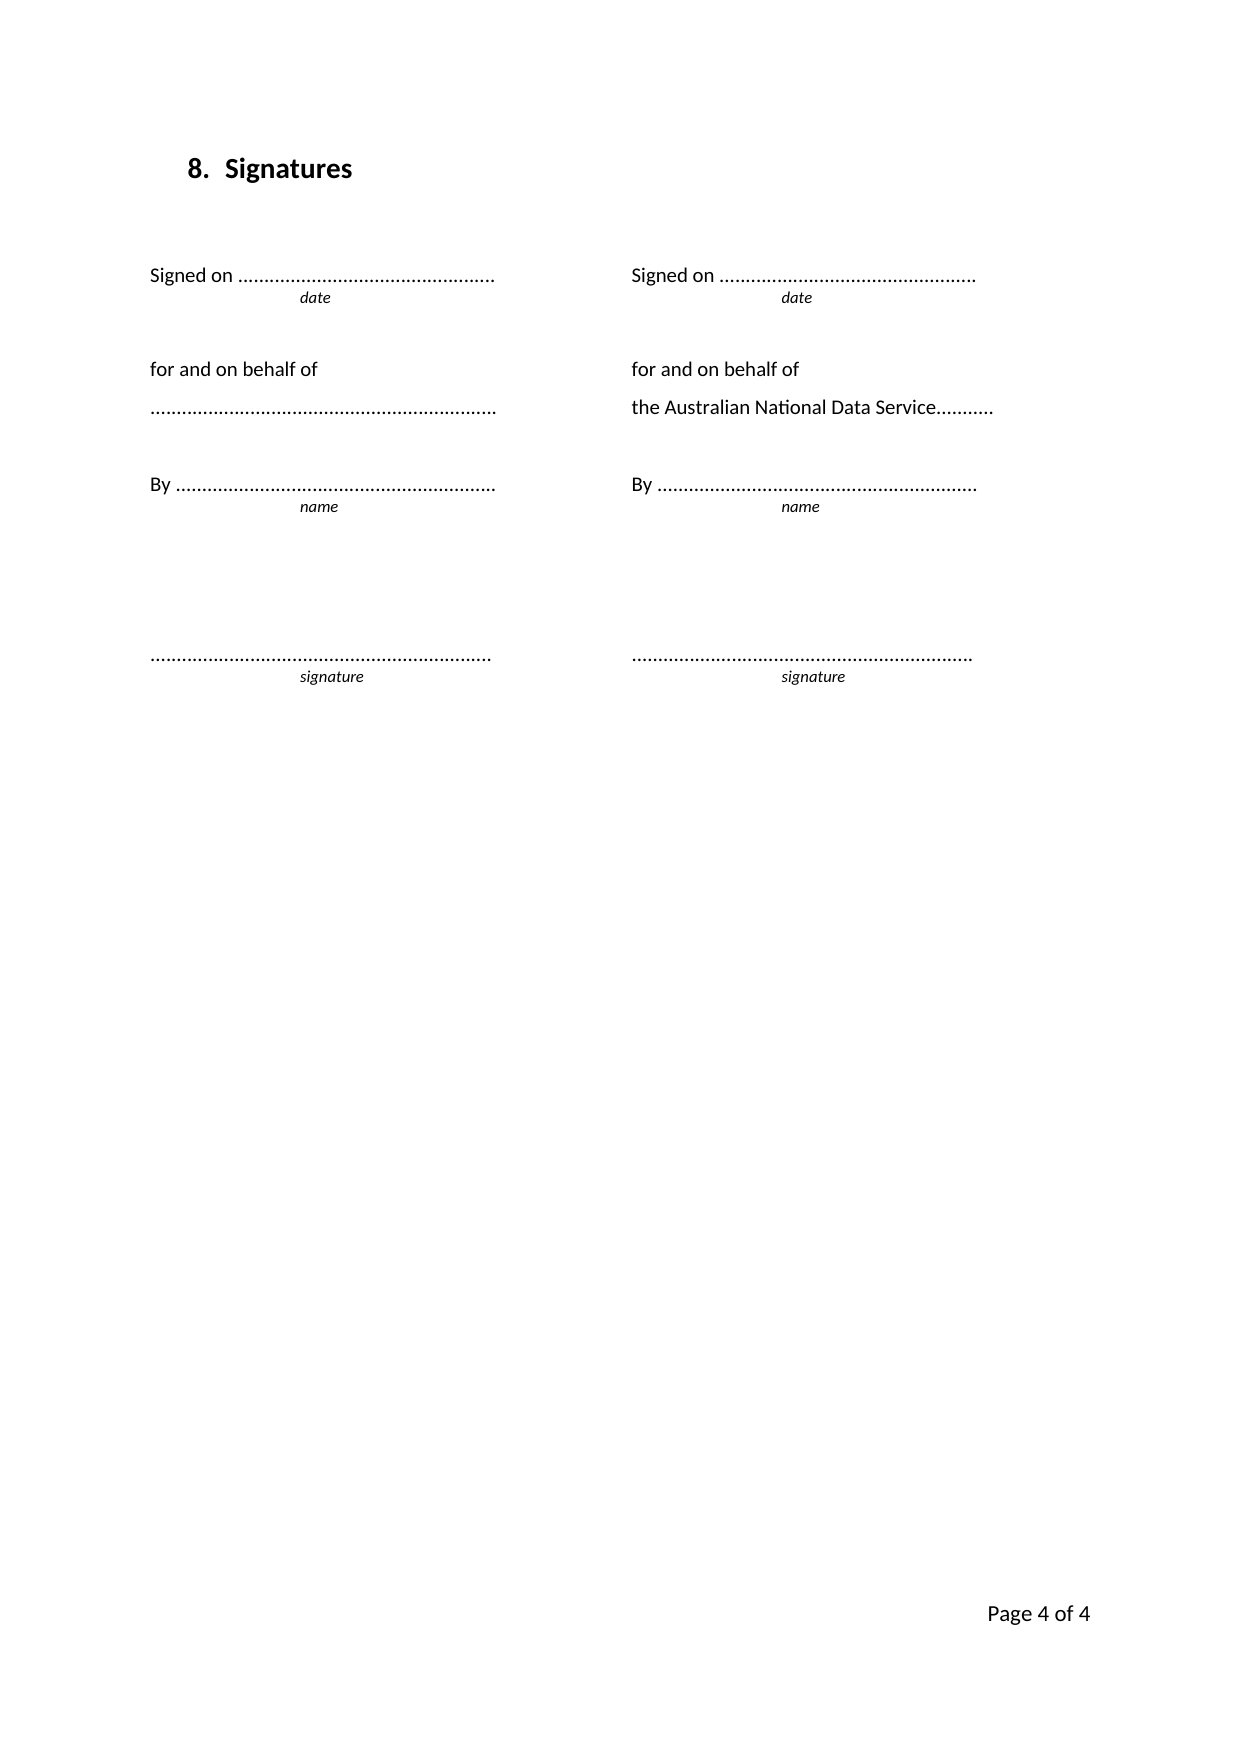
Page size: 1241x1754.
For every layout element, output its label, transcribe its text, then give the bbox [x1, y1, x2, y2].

table_header Signed on ................................................. date for and on behalf of .................................................................. By ............................................................. name ................................................................. signature [139, 224, 620, 738]
table_header Signed on ................................................. date for and on behalf of the Australian National Data Service........... By ............................................................. name ................................................................. signature [620, 224, 1101, 738]
subtitle 8. Signatures [187, 150, 1090, 186]
